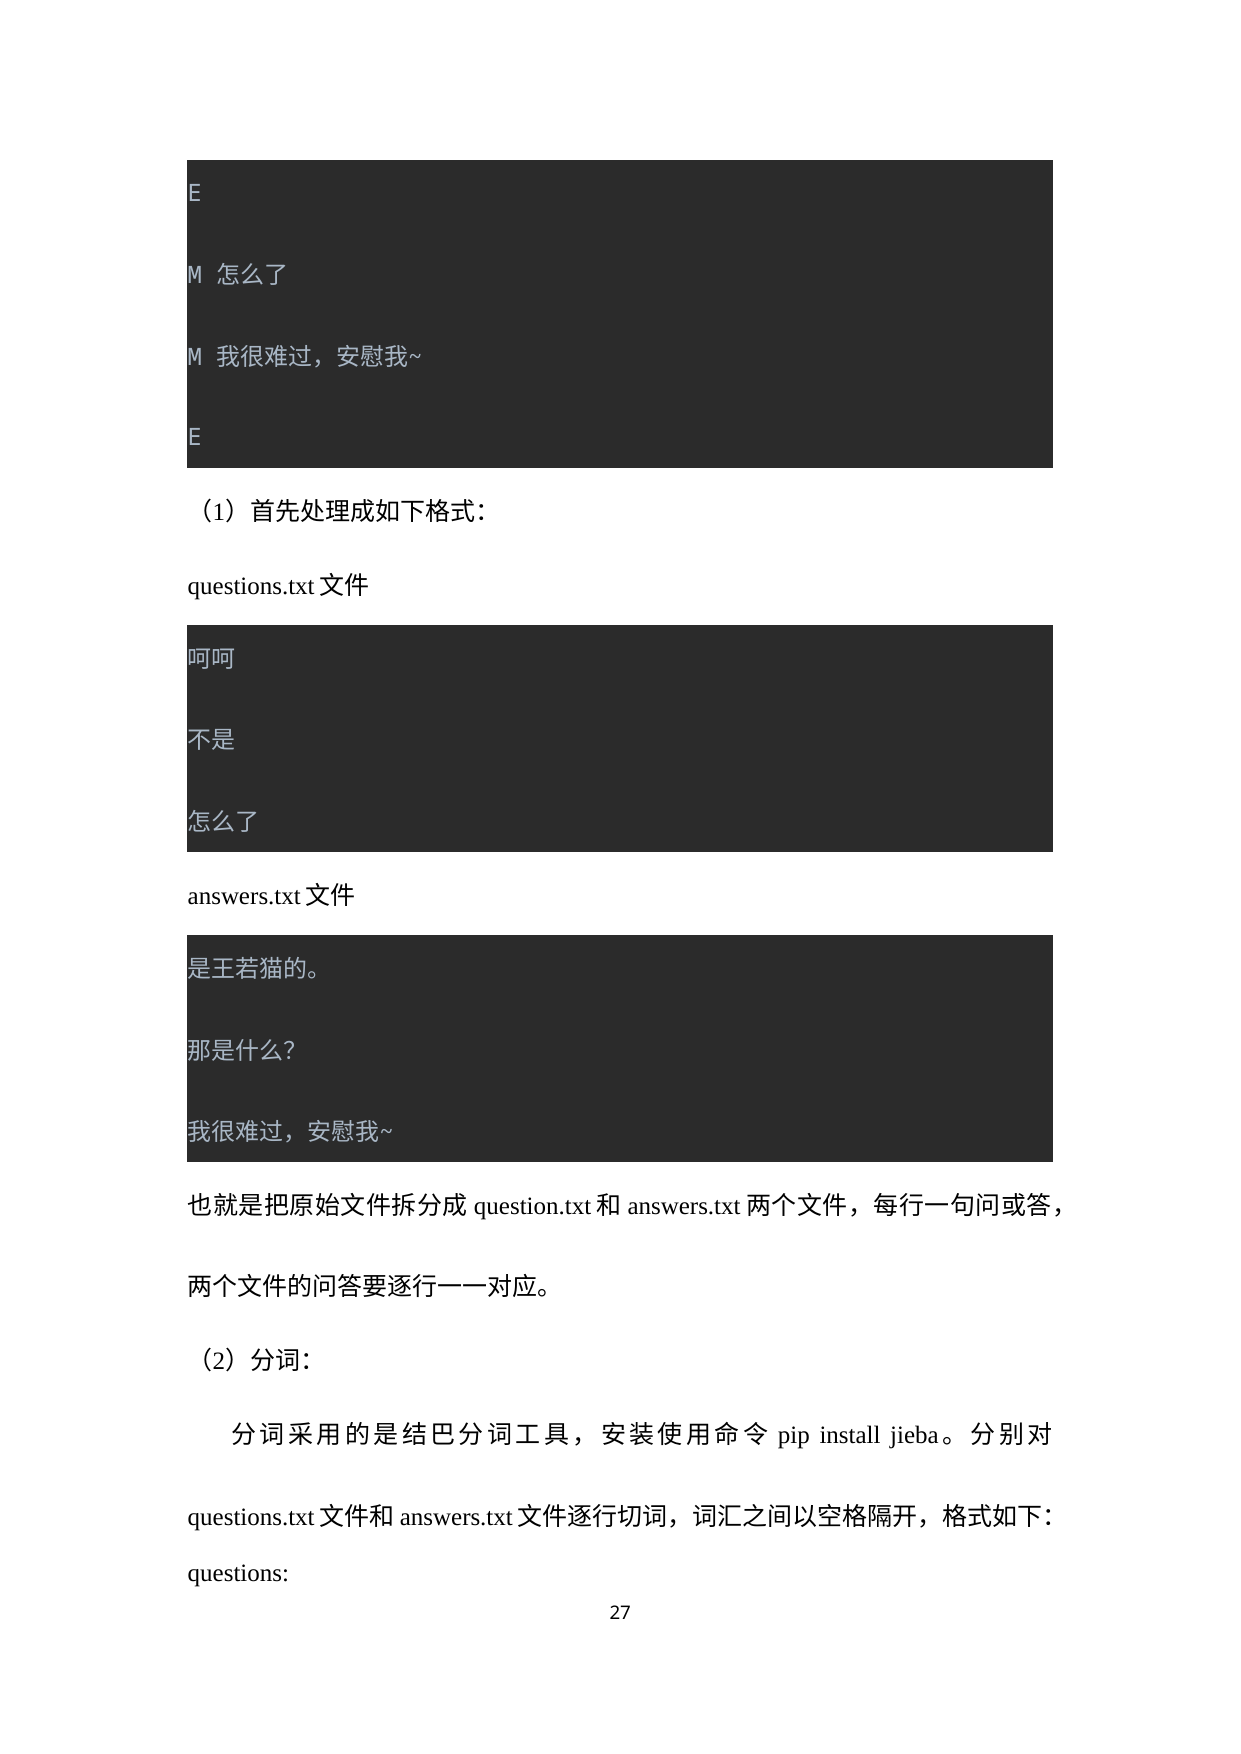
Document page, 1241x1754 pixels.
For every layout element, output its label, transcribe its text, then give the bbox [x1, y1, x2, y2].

text 呵呵 不是 怎么了 [187, 625, 1053, 852]
text answers.txt文件 [187, 861, 1053, 926]
text 也就是把原始文件拆分成question.txt和answers.txt两个文件，每行一句问或答，两个文件的问答要逐行一一对应。 [187, 1171, 1053, 1317]
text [187, 160, 1053, 468]
text questions.txt文件 [187, 551, 1053, 616]
text 分词采用的是结巴分词工具，安装使用命令pip install jieba。分别对questions.txt文件和answers.txt文件逐行切词，词汇之间以空格隔开，格式如下： [187, 1401, 1053, 1547]
text questions: [187, 1556, 1053, 1588]
text （2）分词： [187, 1326, 1053, 1391]
text （1）首先处理成如下格式： [187, 477, 1053, 542]
text 是王若猫的。 那是什么？ 我很难过，安慰我~ [187, 935, 1053, 1162]
